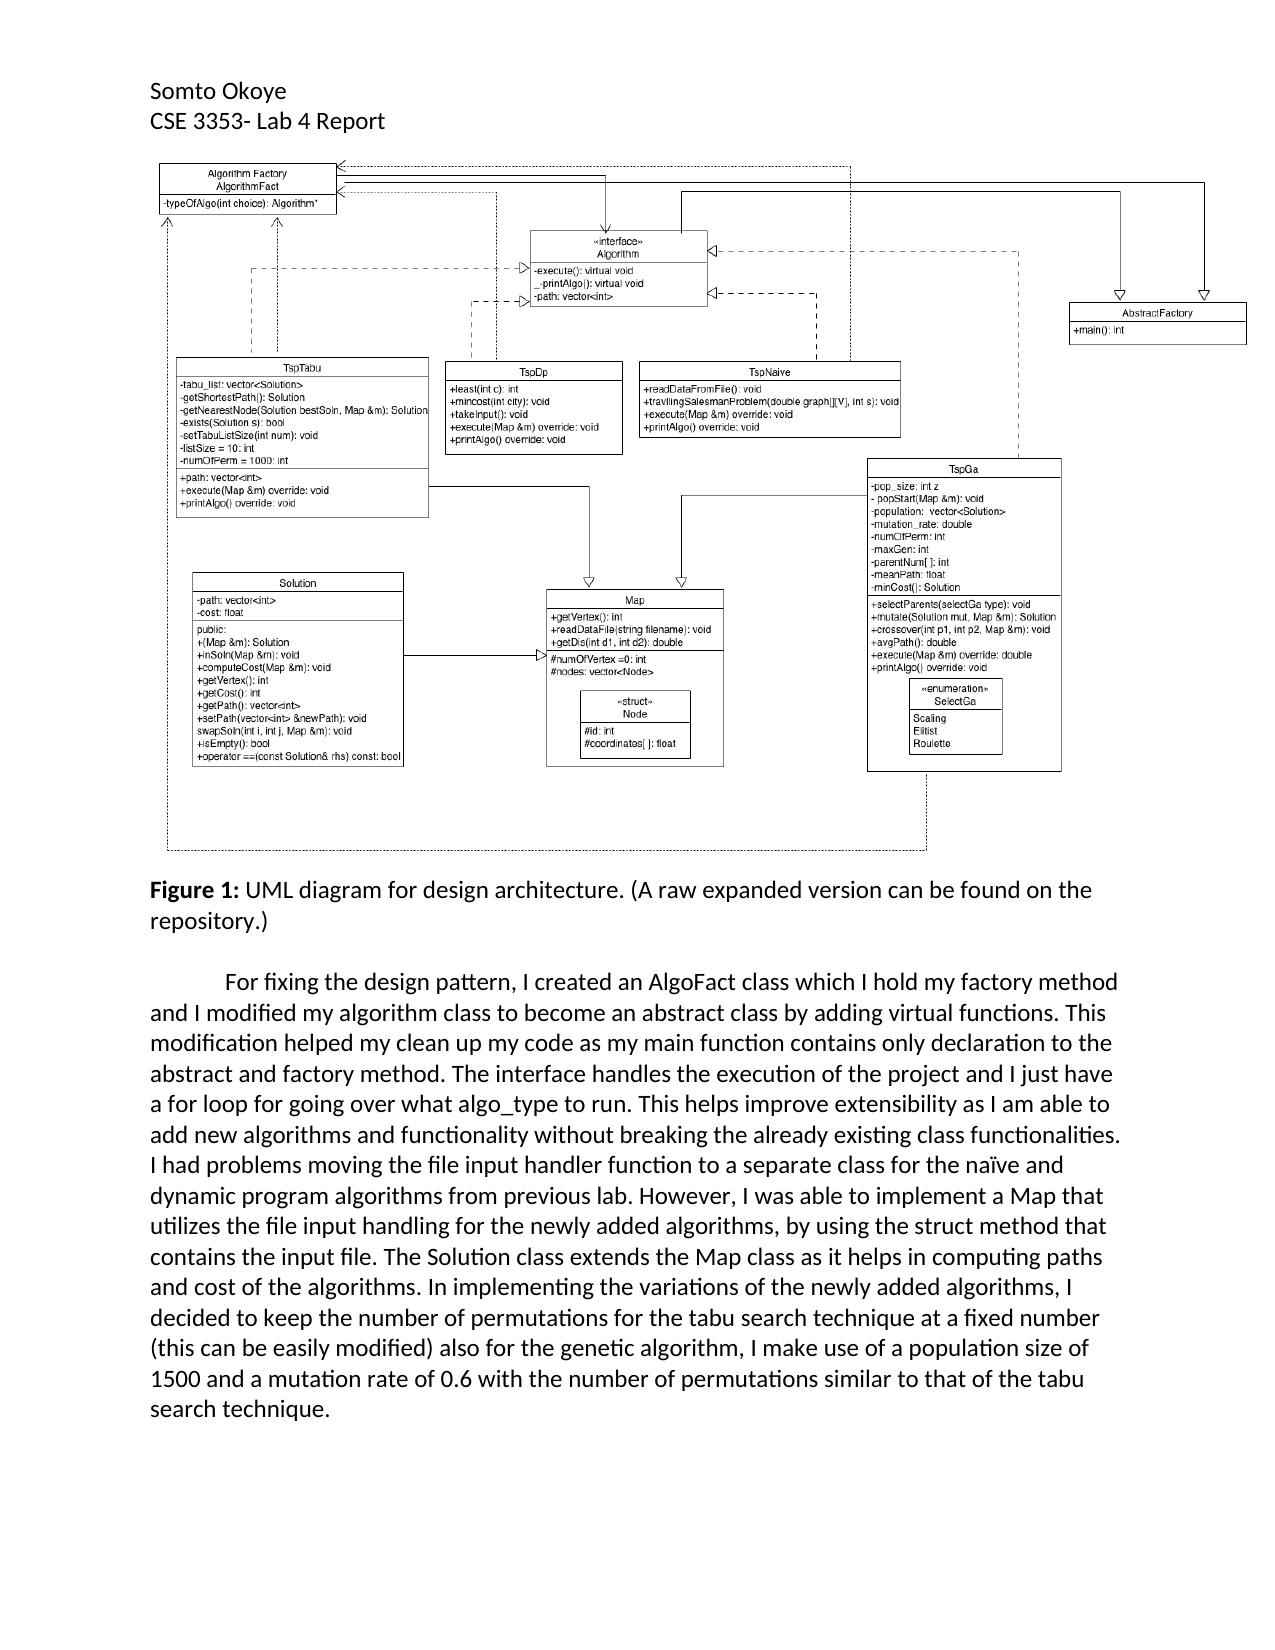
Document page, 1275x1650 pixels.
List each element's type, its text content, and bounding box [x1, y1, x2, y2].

text Figure 1: UML diagram for design architecture. (A raw expanded version can be found on the repository.) [150, 875, 1125, 936]
picture [150, 150, 1254, 875]
text For fixing the design pattern, I created an AlgoFact class which I hold my factory method and I modified my algorithm class to become an abstract class by adding virtual functions. This modification helped my clean up my code as my main function contains only declaration to the abstract and factory method. The interface handles the execution of the project and I just have a for loop for going over what algo_type to run. This helps improve extensibility as I am able to add new algorithms and functionality without breaking the already existing class functionalities. I had problems moving the file input handler function to a separate class for the naïve and dynamic program algorithms from previous lab. However, I was able to implement a Map that utilizes the file input handling for the newly added algorithms, by using the struct method that contains the input file. The Solution class extends the Map class as it helps in computing paths and cost of the algorithms. In implementing the variations of the newly added algorithms, I decided to keep the number of permutations for the tabu search technique at a fixed number (this can be easily modified) also for the genetic algorithm, I make use of a population size of 1500 and a mutation rate of 0.6 with the number of permutations similar to that of the tabu search technique. [150, 966, 1125, 1424]
